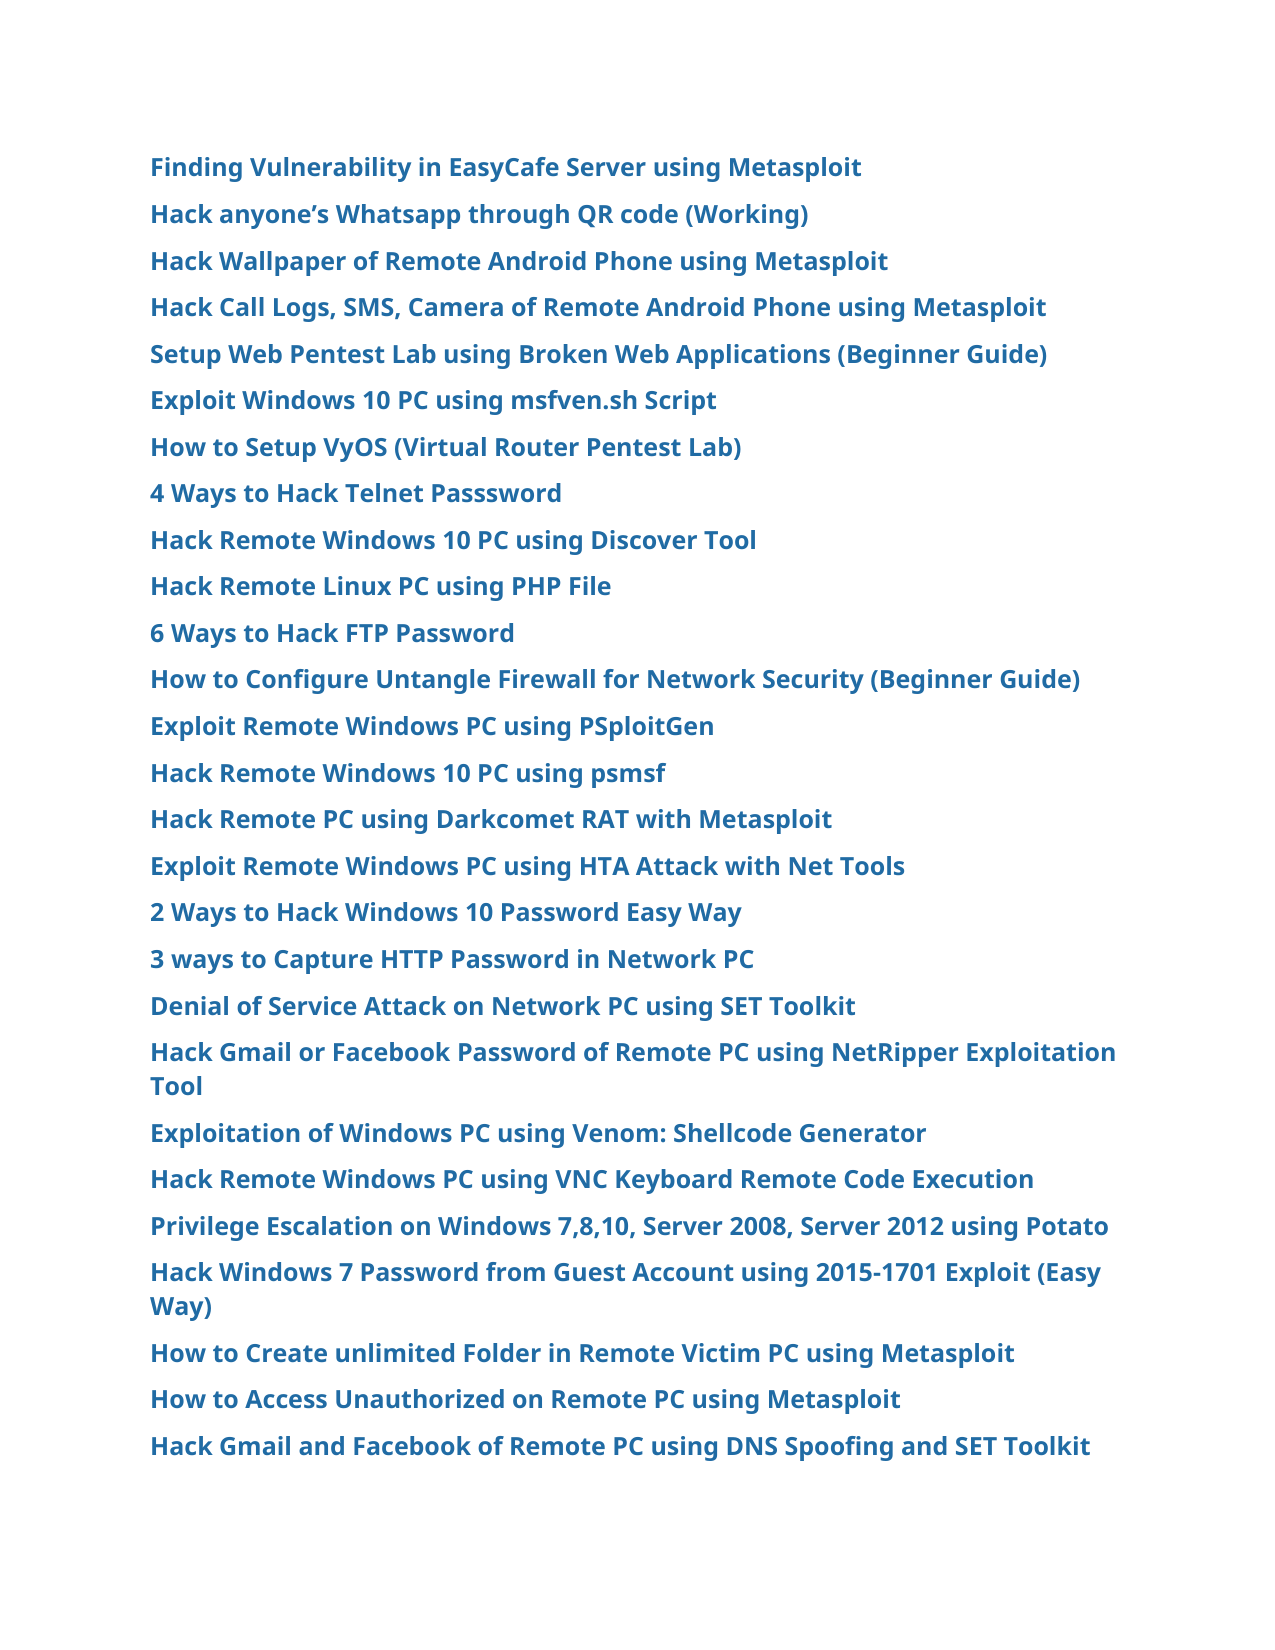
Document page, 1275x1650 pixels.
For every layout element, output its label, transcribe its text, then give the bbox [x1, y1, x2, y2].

text How to Setup VyOS (Virtual Router Pentest Lab) [150, 429, 1125, 463]
text Hack Wallpaper of Remote Android Phone using Metasploit [150, 243, 1125, 277]
text How to Configure Untangle Firewall for Network Security (Beginner Guide) [150, 662, 1125, 696]
text Setup Web Pentest Lab using Broken Web Applications (Beginner Guide) [150, 336, 1125, 370]
text Hack Gmail and Facebook of Remote PC using DNS Spoofing and SET Toolkit [150, 1429, 1125, 1463]
text Hack Call Logs, SMS, Camera of Remote Android Phone using Metasploit [150, 290, 1125, 324]
text Hack Remote Linux PC using PHP File [150, 569, 1125, 603]
text How to Create unlimited Folder in Remote Victim PC using Metasploit [150, 1336, 1125, 1370]
text How to Access Unauthorized on Remote PC using Metasploit [150, 1382, 1125, 1416]
text Hack Remote Windows 10 PC using psmsf [150, 755, 1125, 789]
text Exploit Remote Windows PC using PSploitGen [150, 709, 1125, 743]
text Exploitation of Windows PC using Venom: Shellcode Generator [150, 1115, 1125, 1149]
text Hack Windows 7 Password from Guest Account using 2015-1701 Exploit (Easy Way) [150, 1255, 1125, 1323]
text 6 Ways to Hack FTP Password [150, 616, 1125, 650]
text Finding Vulnerability in EasyCafe Server using Metasploit [150, 150, 1125, 184]
text Hack anyone’s Whatsapp through QR code (Working) [150, 197, 1125, 231]
text Exploit Windows 10 PC using msfven.sh Script [150, 383, 1125, 417]
text Hack Remote Windows PC using VNC Keyboard Remote Code Execution [150, 1162, 1125, 1196]
text Hack Remote PC using Darkcomet RAT with Metasploit [150, 802, 1125, 836]
text Exploit Remote Windows PC using HTA Attack with Net Tools [150, 848, 1125, 882]
text Privilege Escalation on Windows 7,8,10, Server 2008, Server 2012 using Potato [150, 1208, 1125, 1242]
text 4 Ways to Hack Telnet Passsword [150, 476, 1125, 510]
text 3 ways to Capture HTTP Password in Network PC [150, 942, 1125, 976]
text Hack Remote Windows 10 PC using Discover Tool [150, 522, 1125, 557]
text Hack Gmail or Facebook Password of Remote PC using NetRipper Exploitation Tool [150, 1035, 1125, 1103]
text 2 Ways to Hack Windows 10 Password Easy Way [150, 895, 1125, 929]
text Denial of Service Attack on Network PC using SET Toolkit [150, 988, 1125, 1022]
